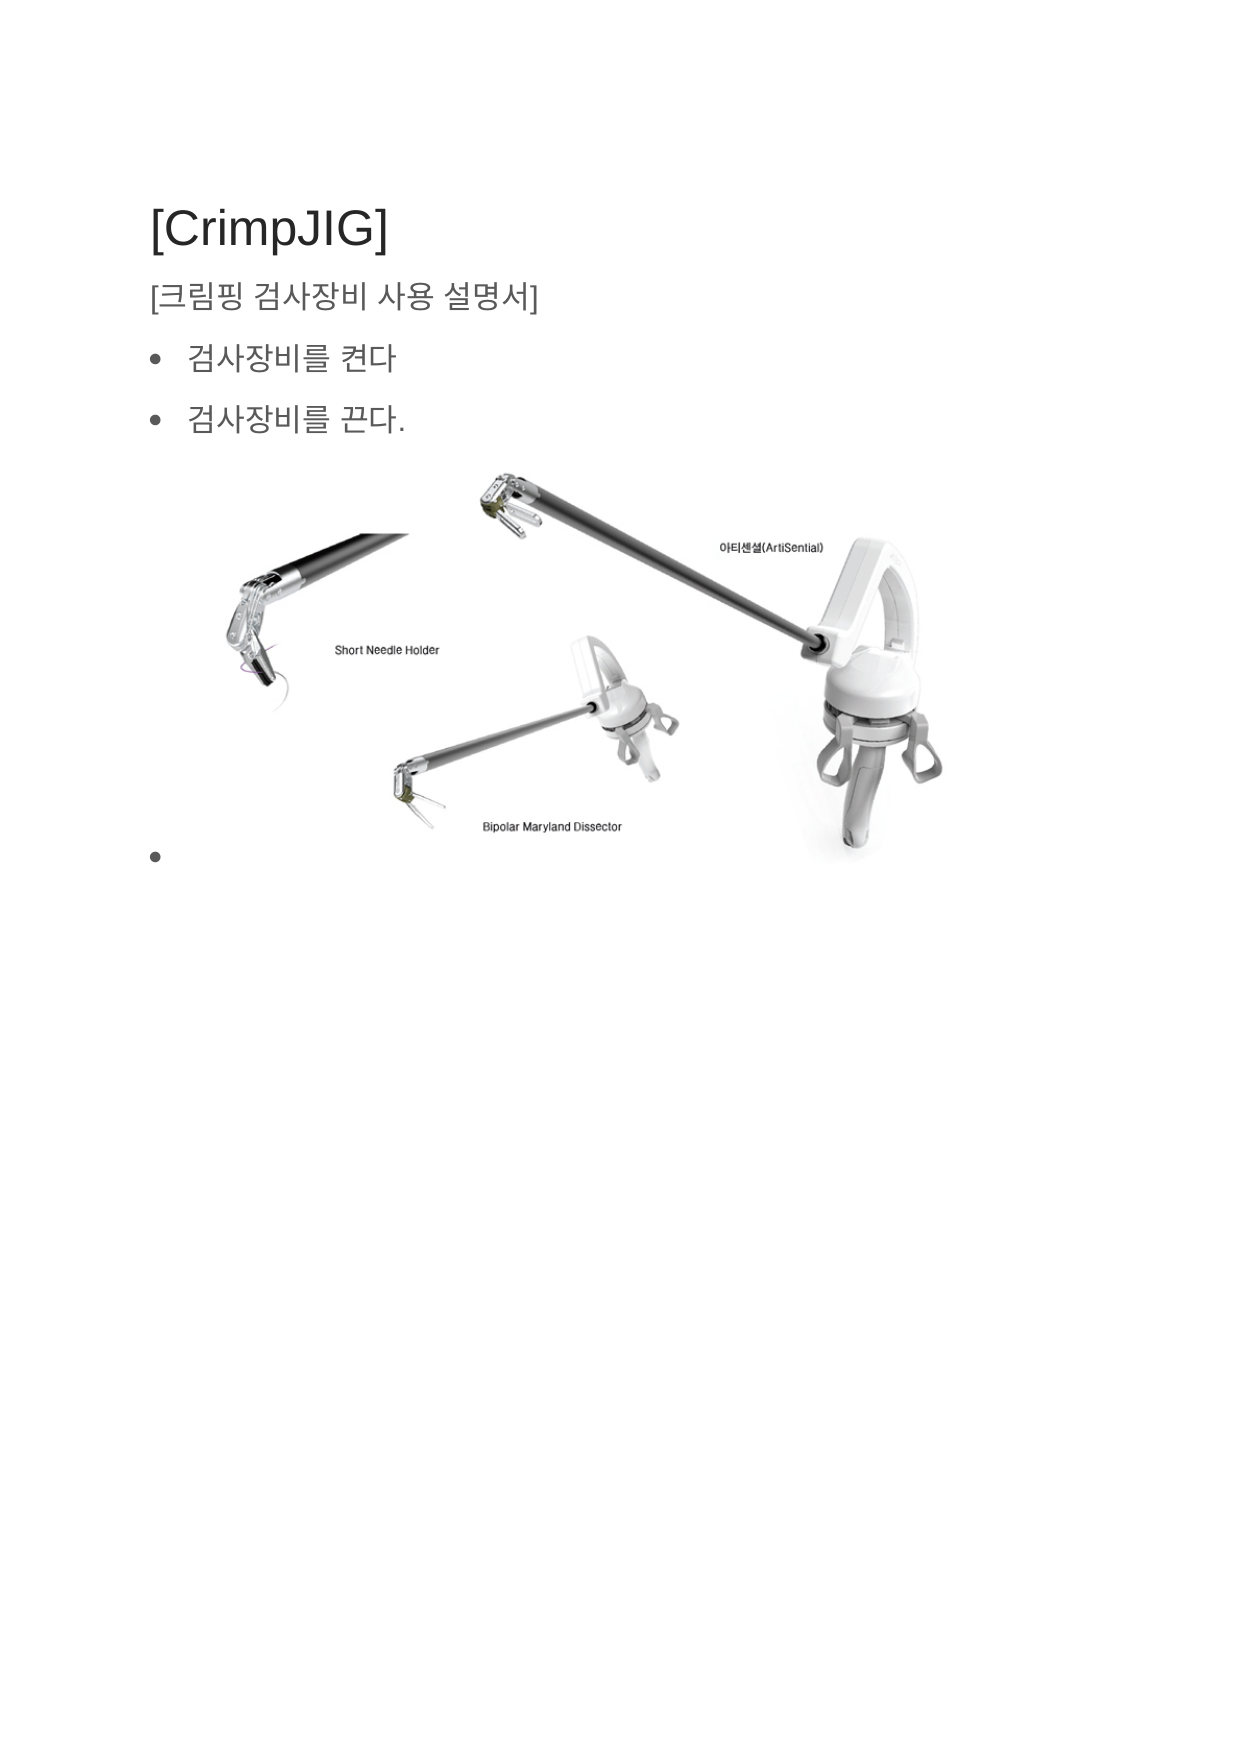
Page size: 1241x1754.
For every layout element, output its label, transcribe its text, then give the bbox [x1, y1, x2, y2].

text [크림핑 검사장비 사용 설명서] [150, 272, 1090, 318]
list 검사장비를 끈다. [150, 395, 1090, 440]
list 검사장비를 켠다 [150, 334, 1090, 379]
subtitle [CrimpJIG] [150, 198, 1090, 255]
